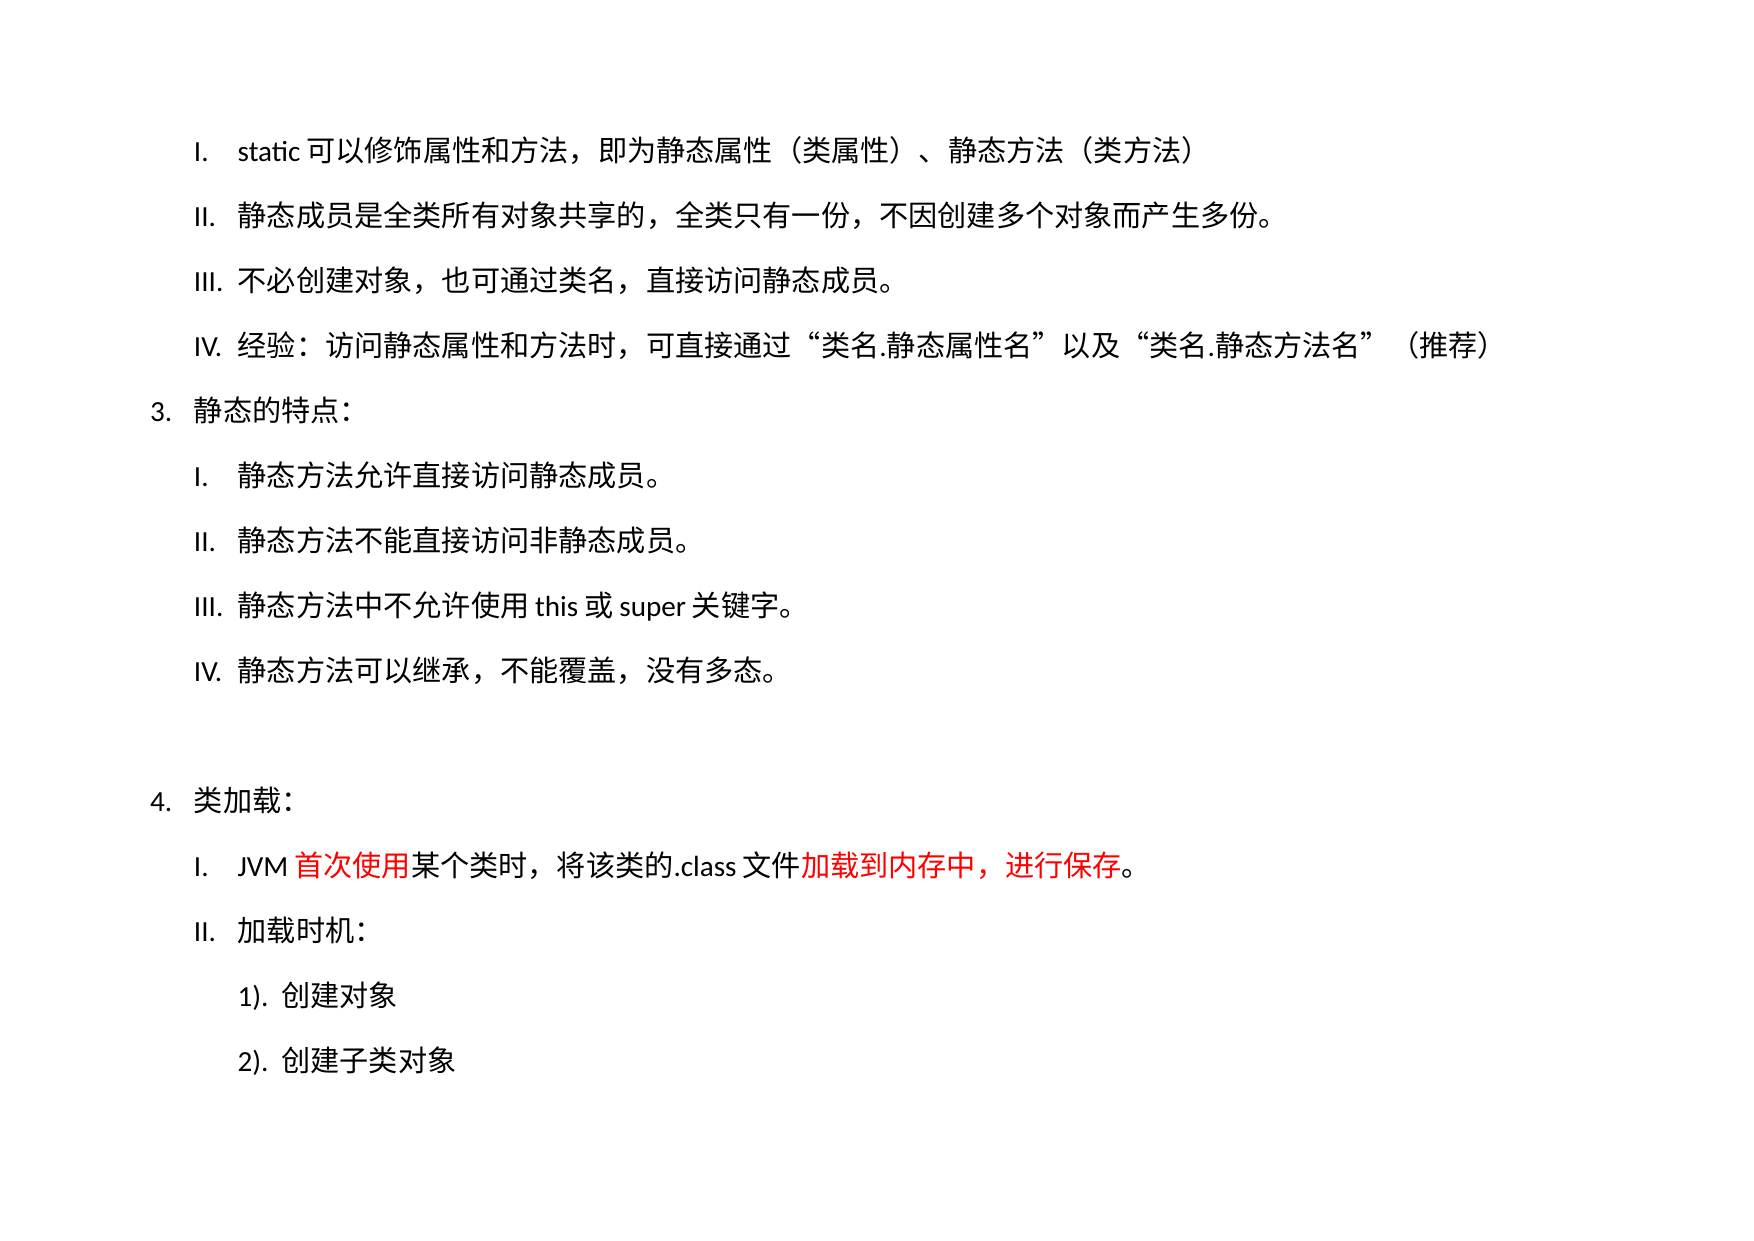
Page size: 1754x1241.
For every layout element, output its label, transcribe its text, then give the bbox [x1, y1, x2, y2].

list IV. 经验：访问静态属性和方法时，可直接通过“类名.静态属性名”以及“类名.静态方法名”（推荐） [150, 311, 1604, 376]
list 3. 静态的特点： [150, 376, 1604, 441]
list II. 静态方法不能直接访问非静态成员。 [150, 506, 1604, 571]
list I. 静态方法允许直接访问静态成员。 [150, 441, 1604, 506]
list JVM首次使用某个类时，将该类的.class文件加载到内存中，进行保存。 [194, 831, 1604, 896]
list 加载时机： [194, 896, 1604, 961]
list 2). 创建子类对象 [194, 1026, 1604, 1091]
list IV. 静态方法可以继承，不能覆盖，没有多态。 [150, 636, 1604, 701]
list I. static可以修饰属性和方法，即为静态属性（类属性）、静态方法（类方法） [150, 116, 1604, 181]
list 1). 创建对象 [194, 961, 1604, 1026]
list III. 静态方法中不允许使用this或super关键字。 [150, 571, 1604, 636]
list III. 不必创建对象，也可通过类名，直接访问静态成员。 [150, 246, 1604, 311]
list 4. 类加载： [150, 766, 1604, 831]
list II. 静态成员是全类所有对象共享的，全类只有一份，不因创建多个对象而产生多份。 [150, 181, 1604, 246]
